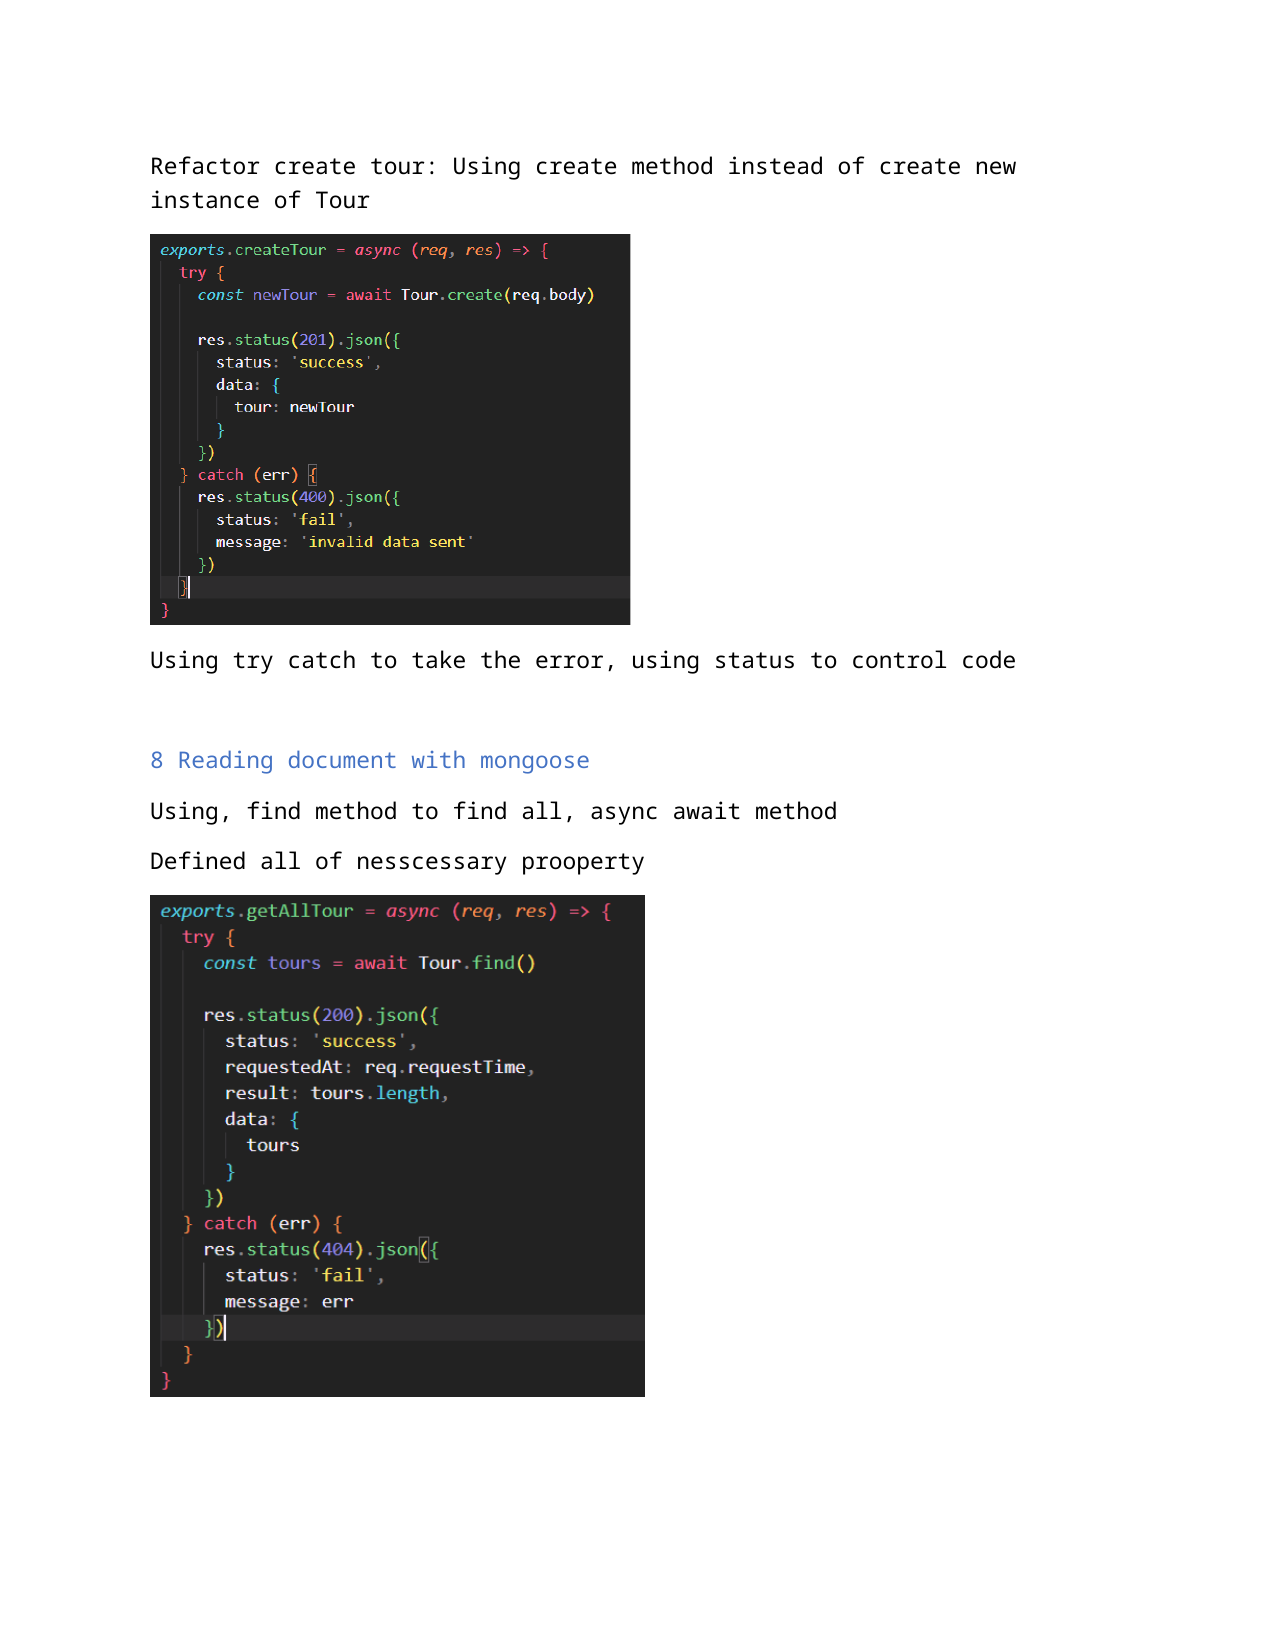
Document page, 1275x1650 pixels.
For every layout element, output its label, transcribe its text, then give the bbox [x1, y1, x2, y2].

picture [150, 234, 631, 625]
text Refactor create tour: Using create method instead of create new instance of Tour [150, 150, 1125, 215]
text 8 Reading document with mongoose [150, 744, 1125, 776]
picture [150, 895, 645, 1397]
text Defined all of nesscessary prooperty [150, 845, 1125, 876]
text Using try catch to take the error, using status to control code [150, 643, 1125, 675]
text Using, find method to find all, async await method [150, 795, 1125, 826]
